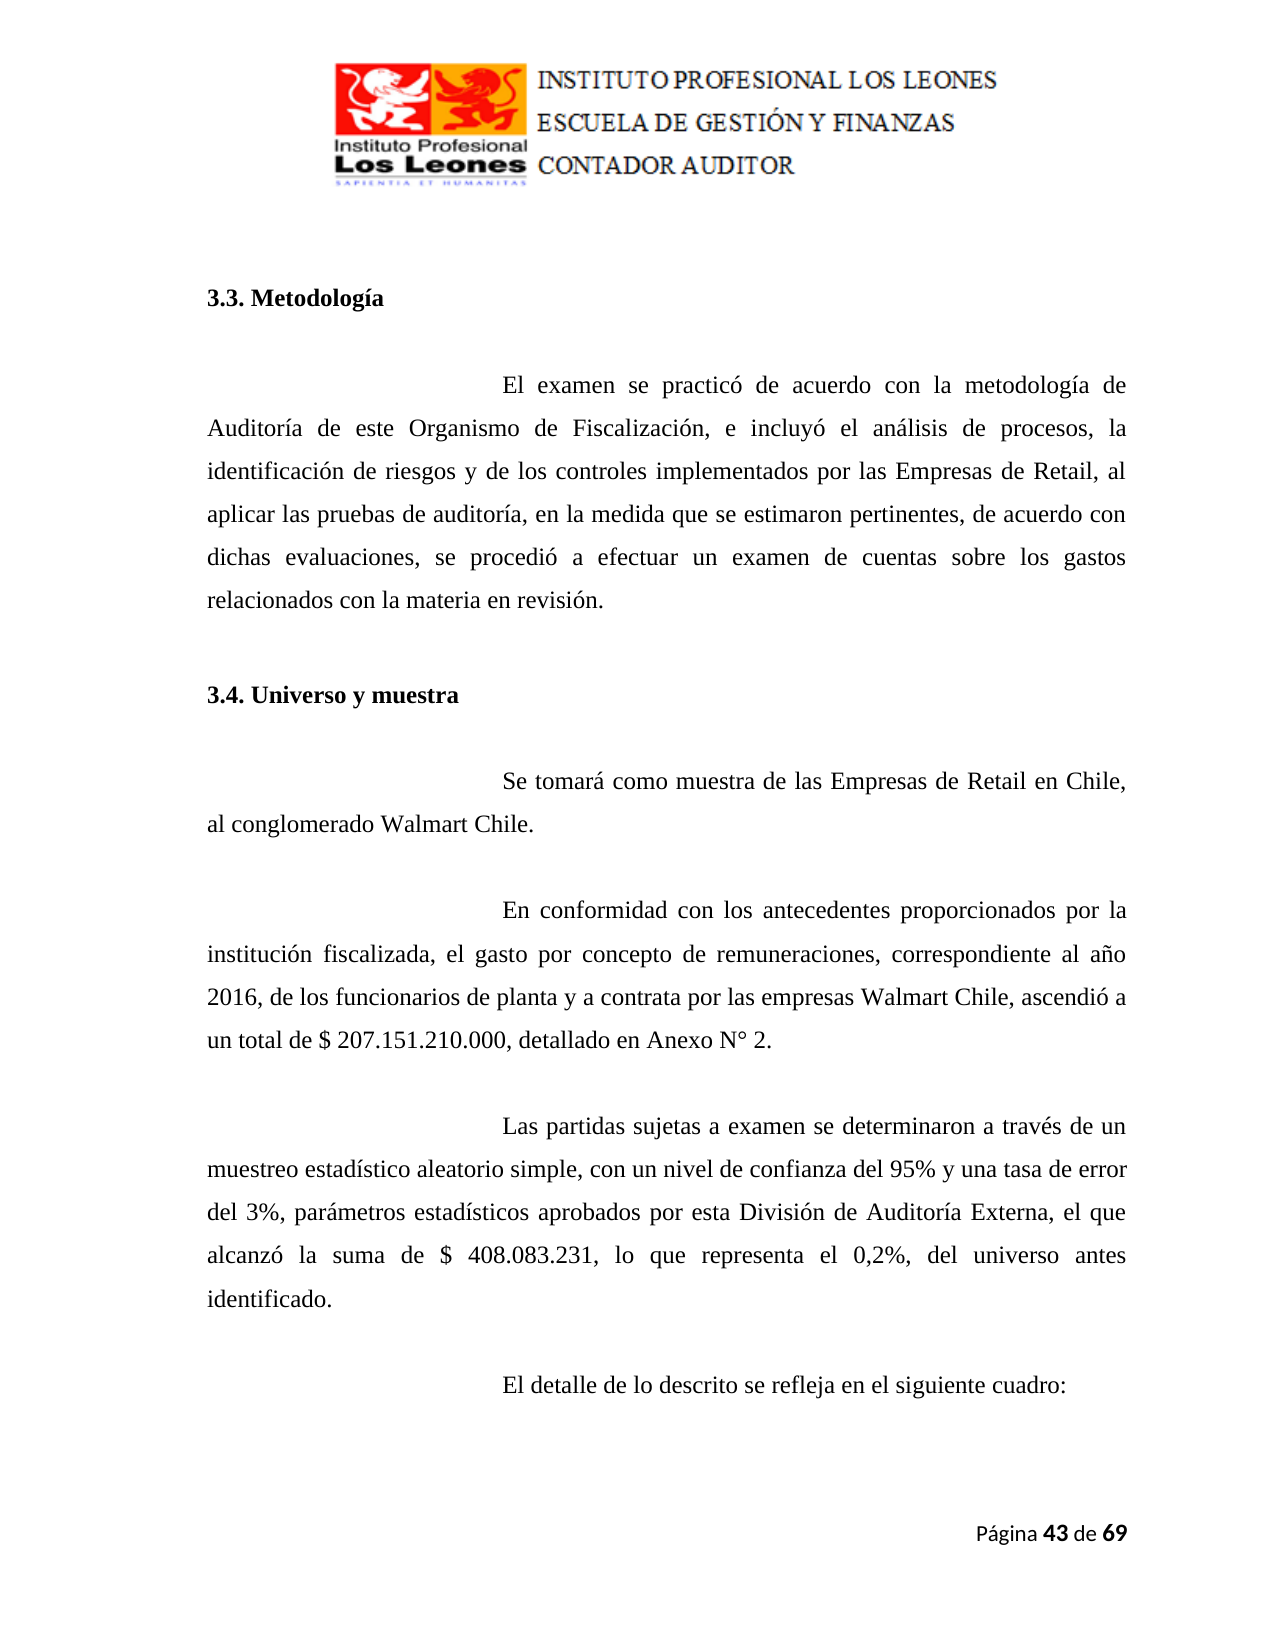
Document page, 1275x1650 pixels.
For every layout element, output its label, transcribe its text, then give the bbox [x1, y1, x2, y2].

text En conformidad con los antecedentes proporcionados por la institución fiscalizada, el gasto por concepto de remuneraciones, correspondiente al año 2016, de los funcionarios de planta y a contrata por las empresas Walmart Chile, ascendió a un total de $ 207.151.210.000, detallado en Anexo N° 2. [207, 896, 1127, 1054]
text 3.4. Universo y muestra [207, 680, 1127, 709]
text El detalle de lo descrito se refleja en el siguiente cuadro: [207, 1370, 1127, 1399]
picture [330, 54, 1004, 190]
text 3.3. Metodología [207, 283, 1127, 312]
text El examen se practicó de acuerdo con la metodología de Auditoría de este Organismo de Fiscalización, e incluyó el análisis de procesos, la identificación de riesgos y de los controles implementados por las Empresas de Retail, al aplicar las pruebas de auditoría, en la medida que se estimaron pertinentes, de acuerdo con dichas evaluaciones, se procedió a efectuar un examen de cuentas sobre los gastos relacionados con la materia en revisión. [207, 370, 1127, 614]
text Se tomará como muestra de las Empresas de Retail en Chile, al conglomerado Walmart Chile. [207, 766, 1127, 838]
text Las partidas sujetas a examen se determinaron a través de un muestreo estadístico aleatorio simple, con un nivel de confianza del 95% y una tasa de error del 3%, parámetros estadísticos aprobados por esta División de Auditoría Externa, el que alcanzó la suma de $ 408.083.231, lo que representa el 0,2%, del universo antes identificado. [207, 1111, 1127, 1312]
